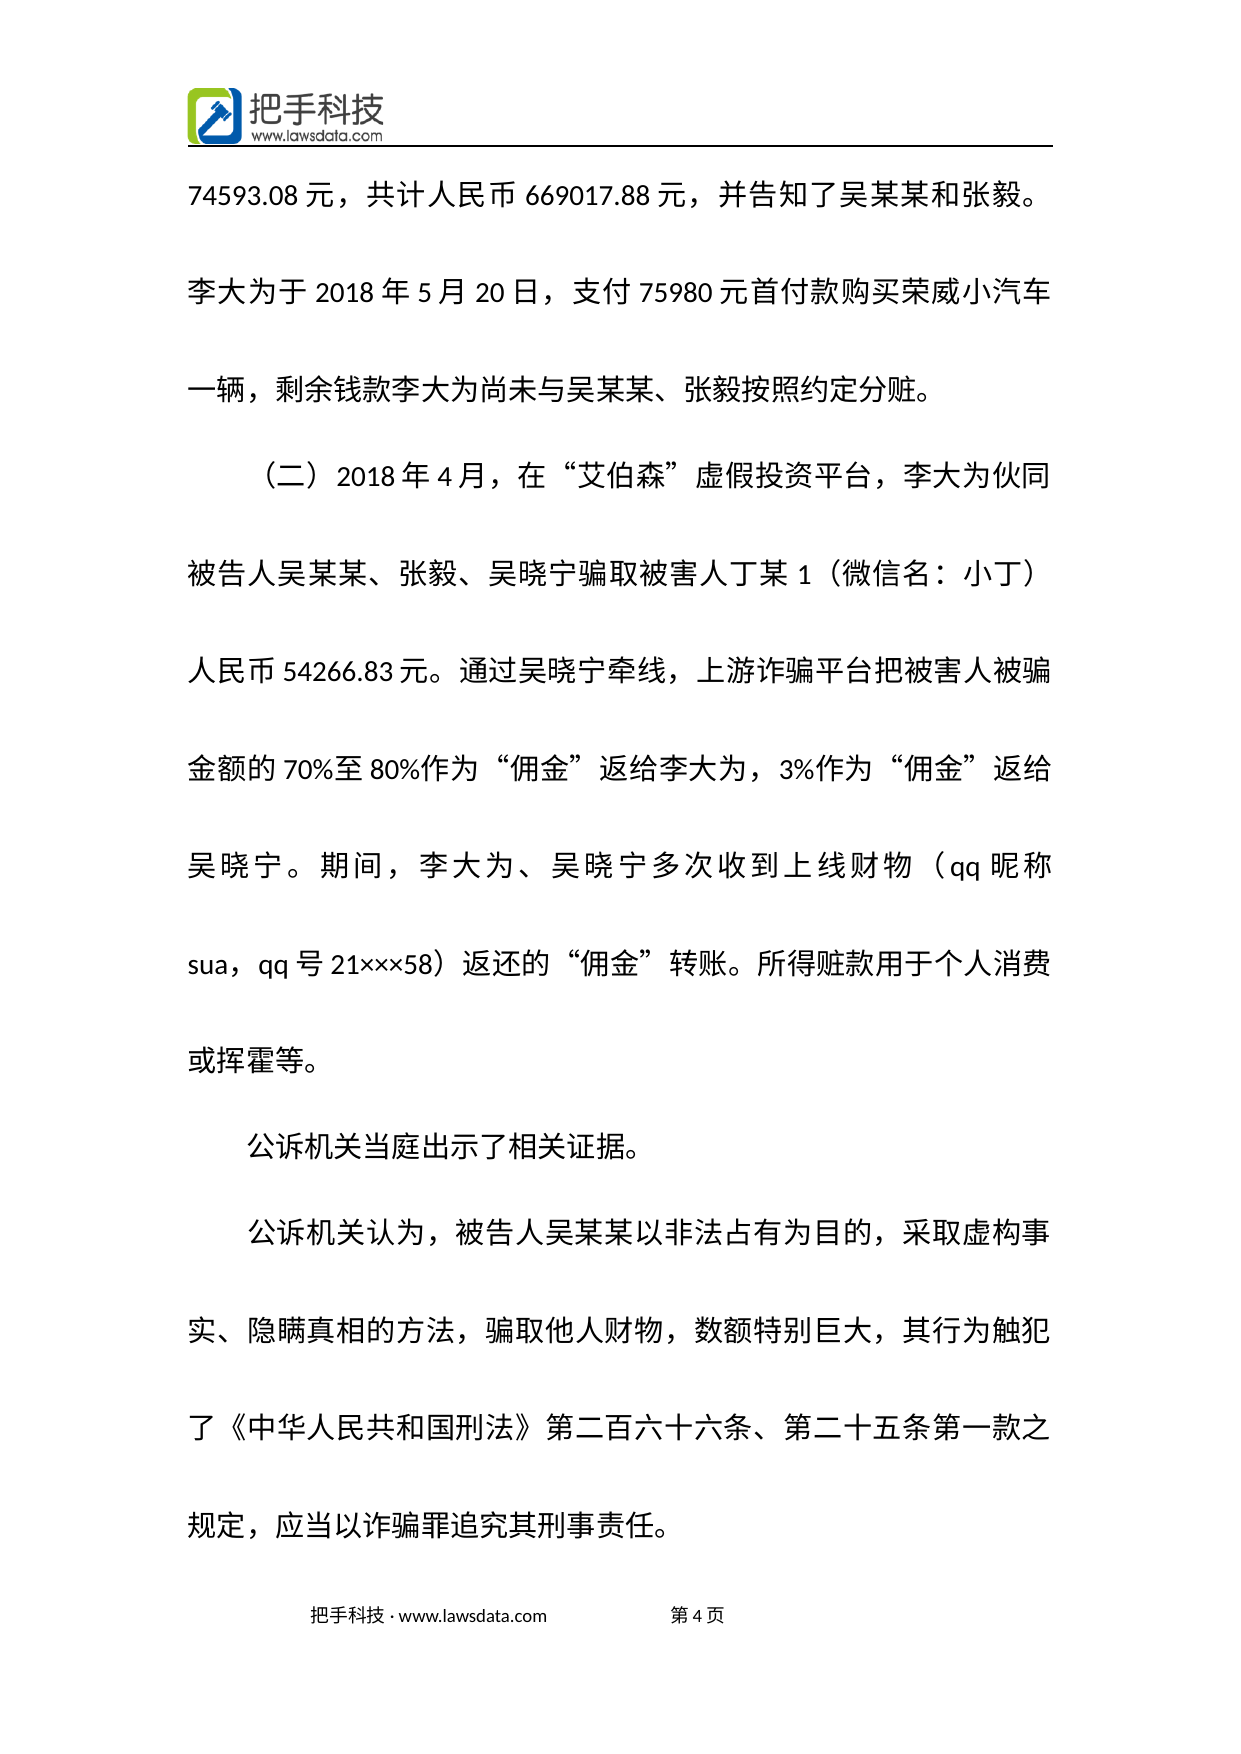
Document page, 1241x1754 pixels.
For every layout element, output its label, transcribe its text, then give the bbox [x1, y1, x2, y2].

text 公诉机关认为，被告人吴某某以非法占有为目的，采取虚构事实、隐瞒真相的方法，骗取他人财物，数额特别巨大，其行为触犯了《中华人民共和国刑法》第二百六十六条、第二十五条第一款之规定，应当以诈骗罪追究其刑事责任。 [187, 1199, 1053, 1556]
text 公诉机关当庭出示了相关证据。 [187, 1112, 1053, 1177]
picture [187, 88, 384, 144]
text （二）2018年4月，在“艾伯森”虚假投资平台，李大为伙同被告人吴某某、张毅、吴晓宁骗取被害人丁某1（微信名：小丁）人民币54266.83元。通过吴晓宁牵线，上游诈骗平台把被害人被骗金额的70%至80%作为“佣金”返给李大为，3%作为“佣金”返给吴晓宁。期间，李大为、吴晓宁多次收到上线财物（qq昵称sua，qq号21×××58）返还的“佣金”转账。所得赃款用于个人消费或挥霍等。 [187, 441, 1053, 1091]
